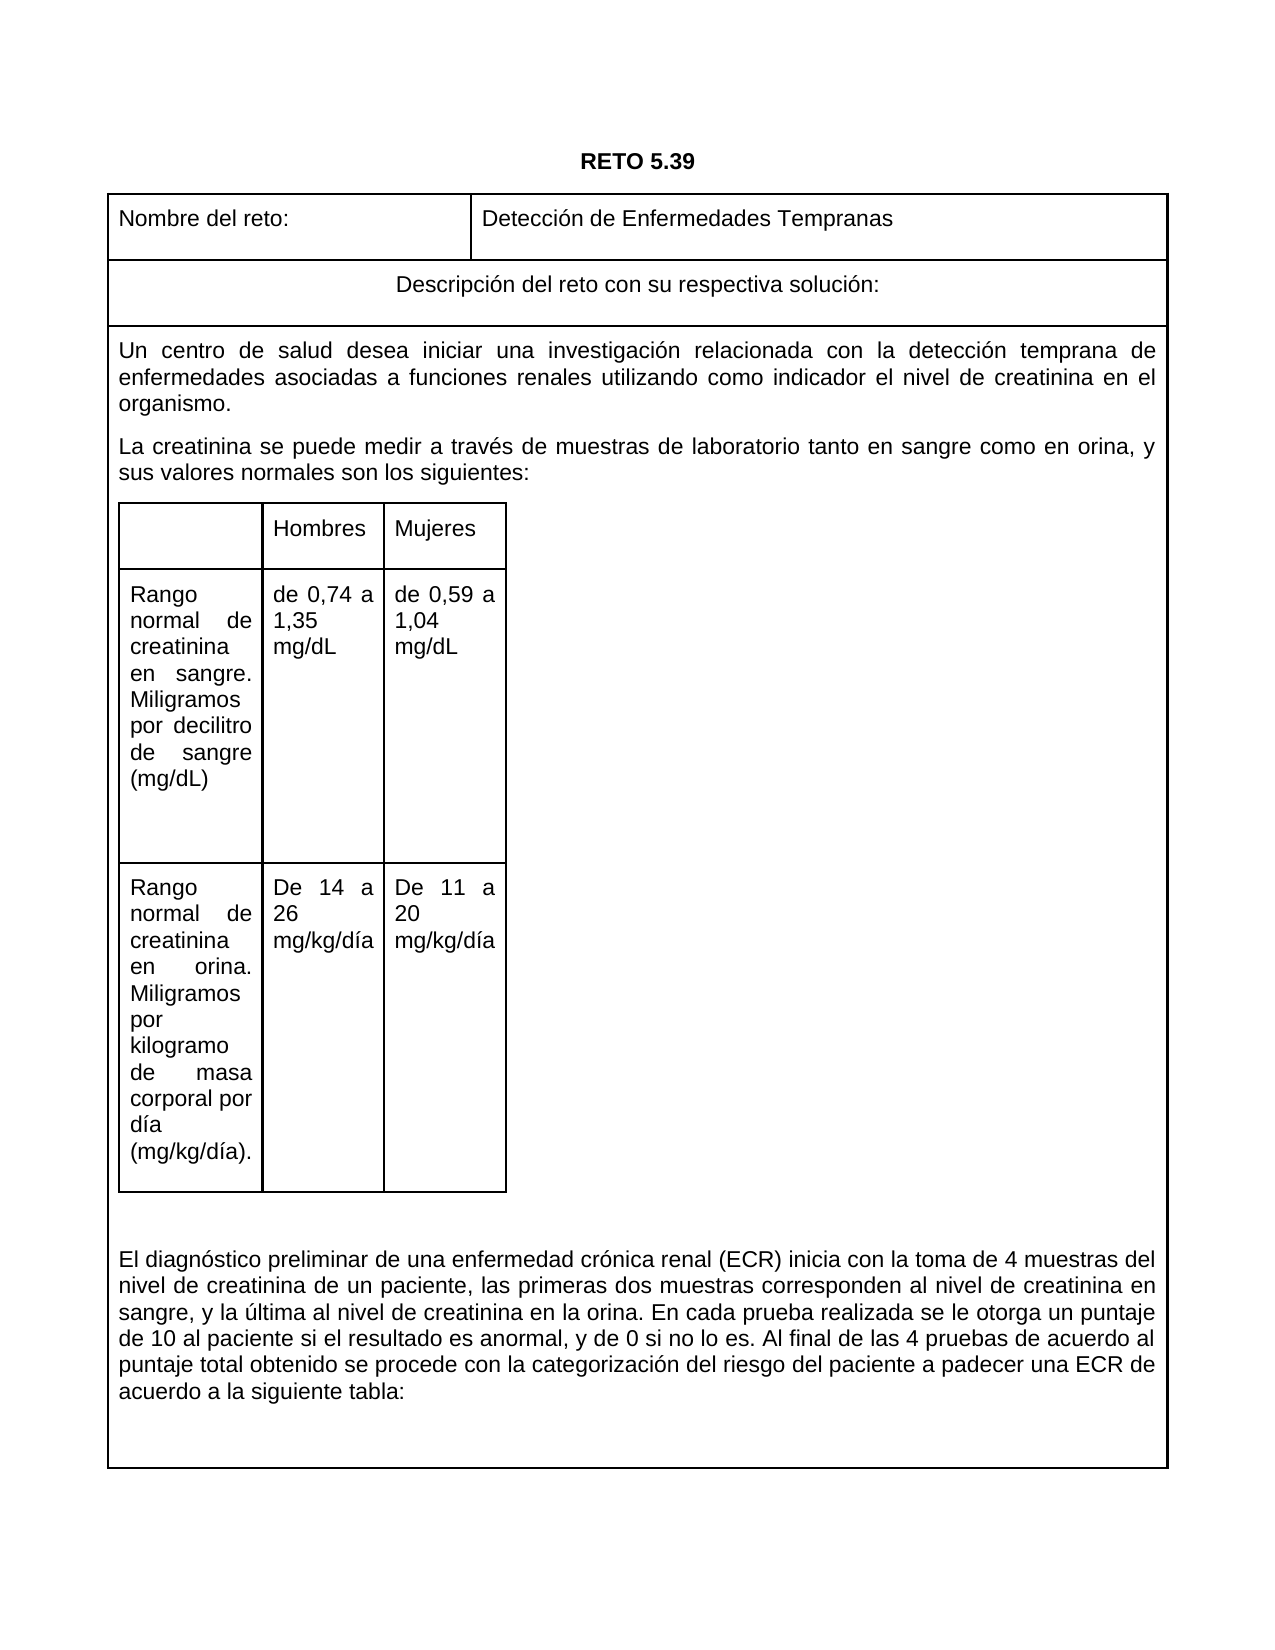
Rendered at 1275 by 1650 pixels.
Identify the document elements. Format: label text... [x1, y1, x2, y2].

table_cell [109, 327, 1166, 1467]
table_header Nombre del reto: [109, 195, 470, 259]
table_cell Descripción del reto con su respectiva solución: [109, 261, 1166, 324]
text RETO 5.39 [177, 148, 1098, 174]
table_header Detección de Enfermedades Tempranas [472, 195, 1166, 259]
